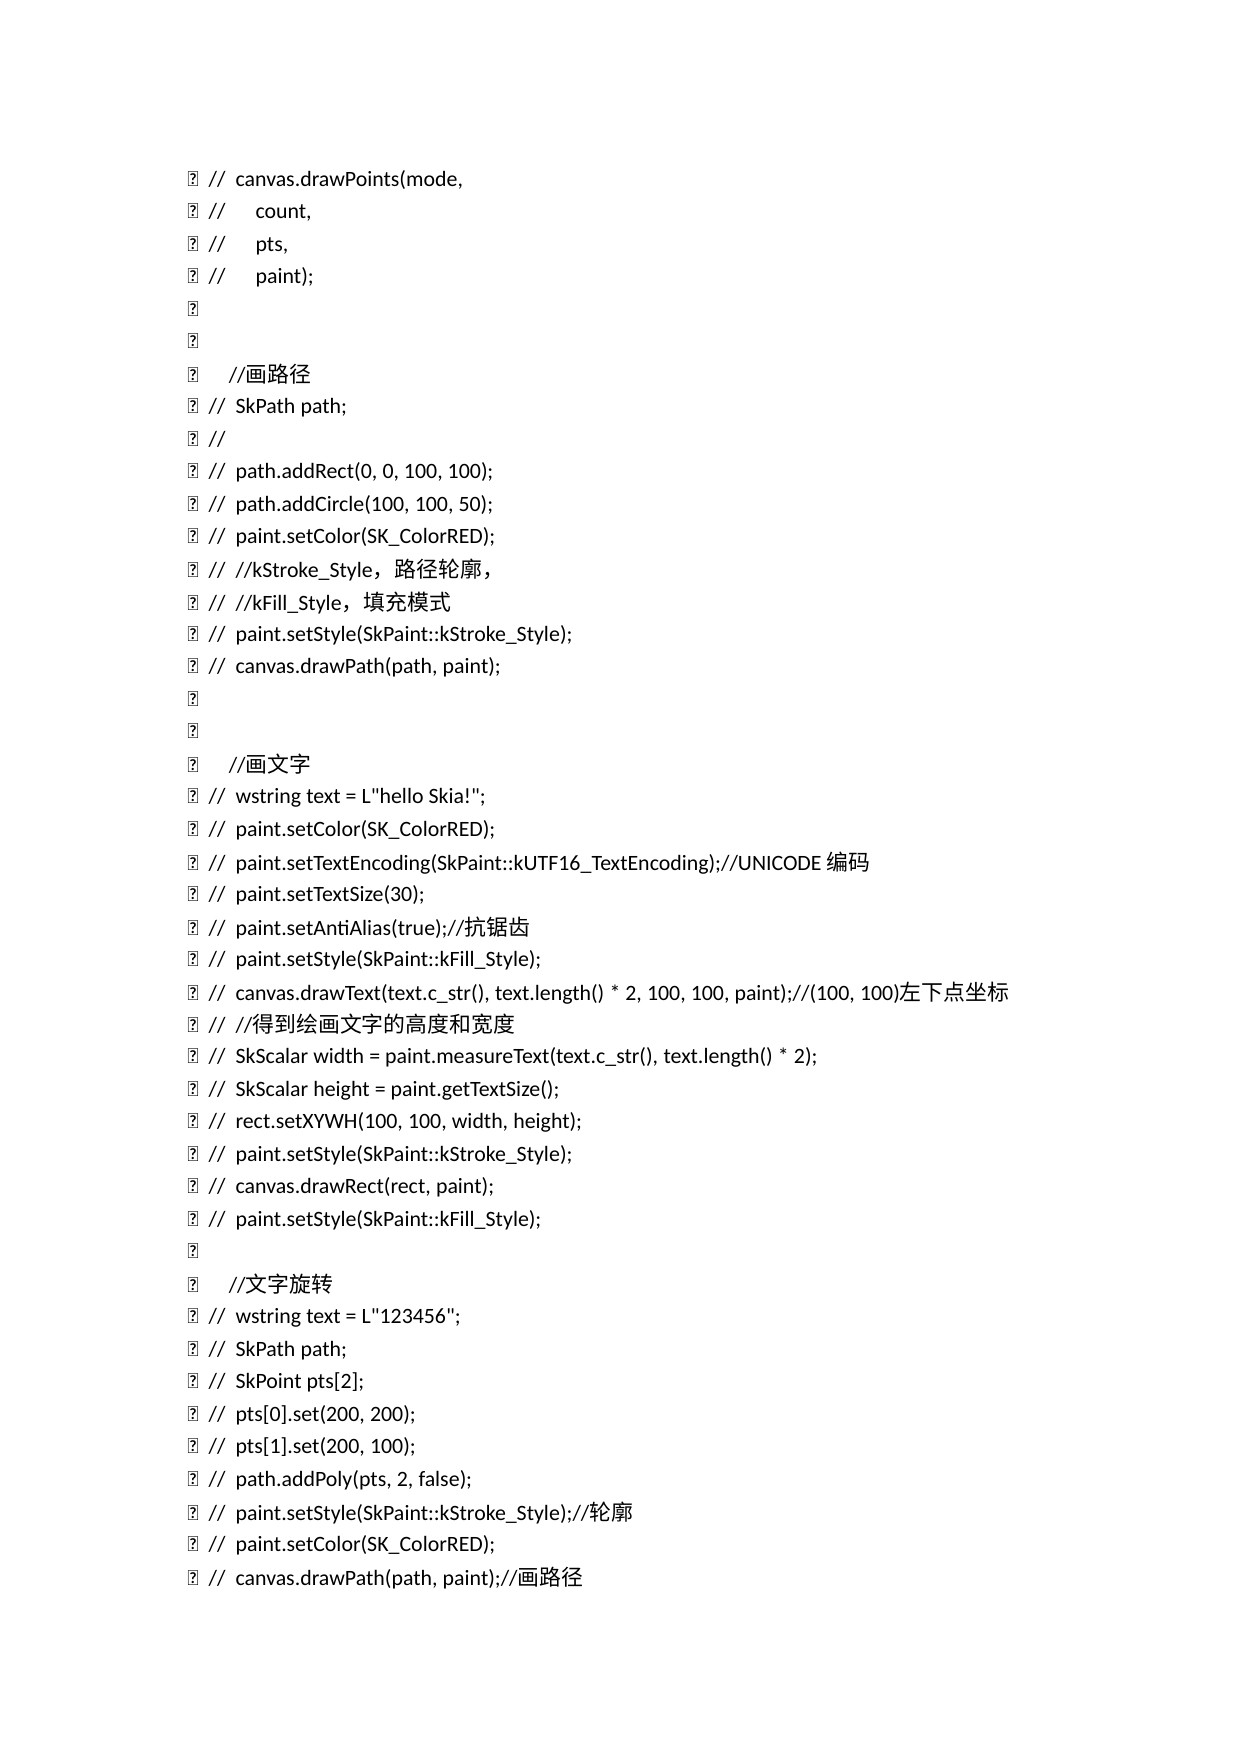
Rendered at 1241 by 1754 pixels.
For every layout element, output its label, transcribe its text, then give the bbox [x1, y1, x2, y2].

text  // path.addPoly(pts, 2, false); [187, 1462, 1053, 1494]
text  // paint.setTextSize(30); [187, 877, 1053, 909]
text  // count, [187, 194, 1053, 227]
text  // pts[1].set(200, 100); [187, 1429, 1053, 1462]
text  [187, 324, 1053, 357]
text  // paint.setStyle(SkPaint::kFill_Style); [187, 942, 1053, 974]
text  // paint.setStyle(SkPaint::kStroke_Style); [187, 617, 1053, 649]
text  // SkScalar height = paint.getTextSize(); [187, 1072, 1053, 1104]
text  // rect.setXYWH(100, 100, width, height); [187, 1104, 1053, 1137]
text  // SkPoint pts[2]; [187, 1364, 1053, 1397]
text  // canvas.drawPath(path, paint); [187, 649, 1053, 682]
text  [187, 1234, 1053, 1267]
text  [187, 714, 1053, 747]
text  // path.addRect(0, 0, 100, 100); [187, 454, 1053, 487]
text  // //kStroke_Style，路径轮廓， [187, 552, 1053, 584]
text  // wstring text = L"123456"; [187, 1299, 1053, 1332]
text  // //得到绘画文字的高度和宽度 [187, 1007, 1053, 1039]
text  // //kFill_Style，填充模式 [187, 584, 1053, 617]
text  [187, 682, 1053, 714]
text  // paint); [187, 259, 1053, 292]
text  // paint.setStyle(SkPaint::kStroke_Style); [187, 1137, 1053, 1169]
text  // wstring text = L"hello Skia!"; [187, 779, 1053, 812]
text  // paint.setColor(SK_ColorRED); [187, 519, 1053, 552]
text  // canvas.drawText(text.c_str(), text.length() * 2, 100, 100, paint);//(100, 100)左下点坐标 [187, 974, 1053, 1007]
text  //文字旋转 [187, 1267, 1053, 1299]
text  // [187, 422, 1053, 454]
text  // canvas.drawRect(rect, paint); [187, 1169, 1053, 1202]
text  //画路径 [187, 357, 1053, 389]
text  //画文字 [187, 747, 1053, 779]
text  // pts, [187, 227, 1053, 259]
text  // canvas.drawPath(path, paint);//画路径 [187, 1559, 1053, 1592]
text  // paint.setTextEncoding(SkPaint::kUTF16_TextEncoding);//UNICODE编码 [187, 844, 1053, 877]
text  // SkPath path; [187, 1332, 1053, 1364]
text  // paint.setStyle(SkPaint::kStroke_Style);//轮廓 [187, 1494, 1053, 1527]
text  [187, 292, 1053, 324]
text  // canvas.drawPoints(mode, [187, 162, 1053, 194]
text  // SkScalar width = paint.measureText(text.c_str(), text.length() * 2); [187, 1039, 1053, 1072]
text  // paint.setColor(SK_ColorRED); [187, 812, 1053, 844]
text  // paint.setStyle(SkPaint::kFill_Style); [187, 1202, 1053, 1234]
text  // paint.setAntiAlias(true);//抗锯齿 [187, 909, 1053, 942]
text  // pts[0].set(200, 200); [187, 1397, 1053, 1429]
text  // SkPath path; [187, 389, 1053, 422]
text  // paint.setColor(SK_ColorRED); [187, 1527, 1053, 1559]
text  // path.addCircle(100, 100, 50); [187, 487, 1053, 519]
